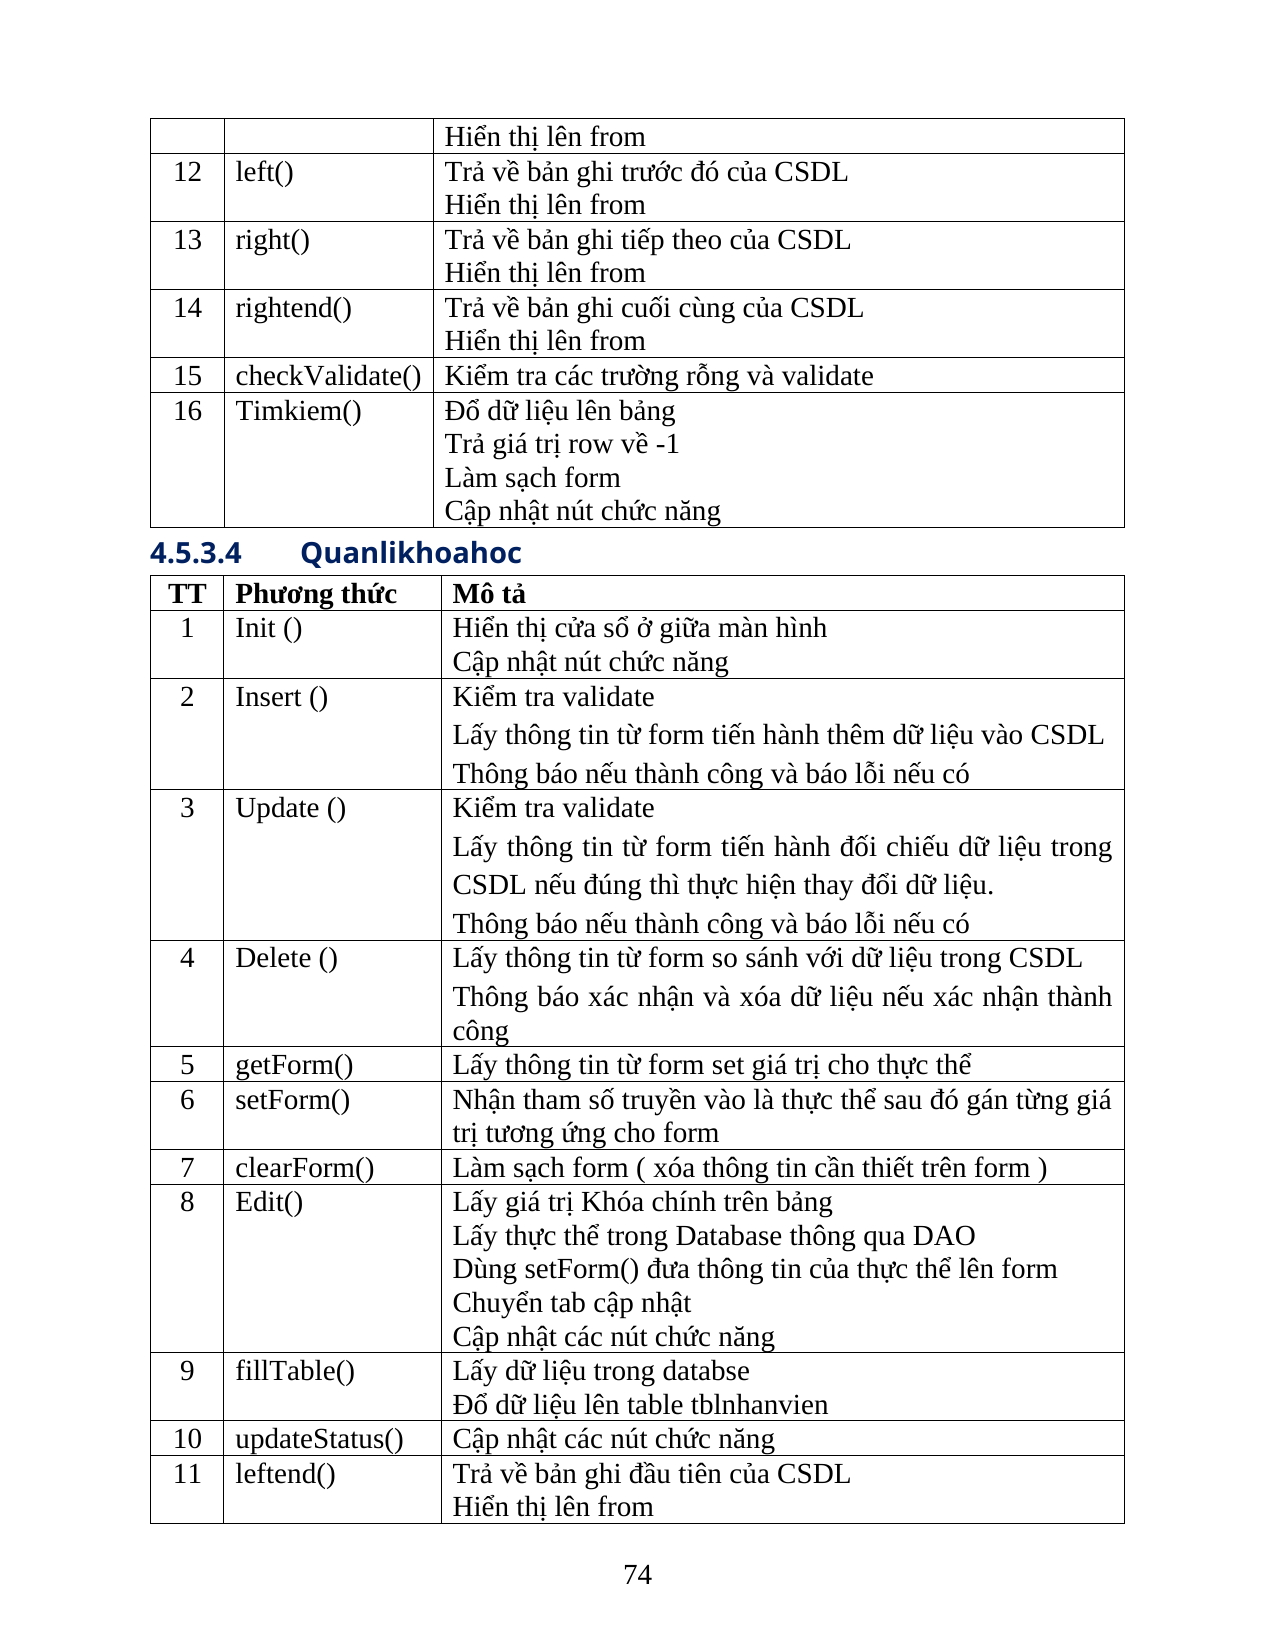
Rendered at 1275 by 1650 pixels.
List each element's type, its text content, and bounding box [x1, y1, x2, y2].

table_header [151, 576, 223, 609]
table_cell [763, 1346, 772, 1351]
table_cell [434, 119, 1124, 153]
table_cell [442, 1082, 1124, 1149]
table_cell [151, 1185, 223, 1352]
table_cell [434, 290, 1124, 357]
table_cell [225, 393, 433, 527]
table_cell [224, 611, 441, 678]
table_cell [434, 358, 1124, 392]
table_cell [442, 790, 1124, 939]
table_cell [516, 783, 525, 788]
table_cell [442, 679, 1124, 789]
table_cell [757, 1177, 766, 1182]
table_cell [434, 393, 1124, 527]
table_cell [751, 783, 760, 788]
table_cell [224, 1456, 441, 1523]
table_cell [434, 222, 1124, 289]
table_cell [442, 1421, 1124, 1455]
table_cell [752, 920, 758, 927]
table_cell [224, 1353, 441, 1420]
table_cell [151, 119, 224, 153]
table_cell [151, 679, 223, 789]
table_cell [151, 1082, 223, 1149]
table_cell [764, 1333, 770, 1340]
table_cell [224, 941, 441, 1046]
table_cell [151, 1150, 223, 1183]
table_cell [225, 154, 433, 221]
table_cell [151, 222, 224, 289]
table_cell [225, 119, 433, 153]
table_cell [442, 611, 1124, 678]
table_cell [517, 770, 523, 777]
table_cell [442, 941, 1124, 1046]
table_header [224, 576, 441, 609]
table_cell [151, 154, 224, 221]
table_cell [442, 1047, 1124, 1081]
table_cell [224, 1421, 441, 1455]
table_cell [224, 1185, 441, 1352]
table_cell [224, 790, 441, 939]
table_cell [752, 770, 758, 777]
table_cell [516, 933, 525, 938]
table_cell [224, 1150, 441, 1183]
subtitle Quanlikhoahoc [150, 532, 1125, 572]
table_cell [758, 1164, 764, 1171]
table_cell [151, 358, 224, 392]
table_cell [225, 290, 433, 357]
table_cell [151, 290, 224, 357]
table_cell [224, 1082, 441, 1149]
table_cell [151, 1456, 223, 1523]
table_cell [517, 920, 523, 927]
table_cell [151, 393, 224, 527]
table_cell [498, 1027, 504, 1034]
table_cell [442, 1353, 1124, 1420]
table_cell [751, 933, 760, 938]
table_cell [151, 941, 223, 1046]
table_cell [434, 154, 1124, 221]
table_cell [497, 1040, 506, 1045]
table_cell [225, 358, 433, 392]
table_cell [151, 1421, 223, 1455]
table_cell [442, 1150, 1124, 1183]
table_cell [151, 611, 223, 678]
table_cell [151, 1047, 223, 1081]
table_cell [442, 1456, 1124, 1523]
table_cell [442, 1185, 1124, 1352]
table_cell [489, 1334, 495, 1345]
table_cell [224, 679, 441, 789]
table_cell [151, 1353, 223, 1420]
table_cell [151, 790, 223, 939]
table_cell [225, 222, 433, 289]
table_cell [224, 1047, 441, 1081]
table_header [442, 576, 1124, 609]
